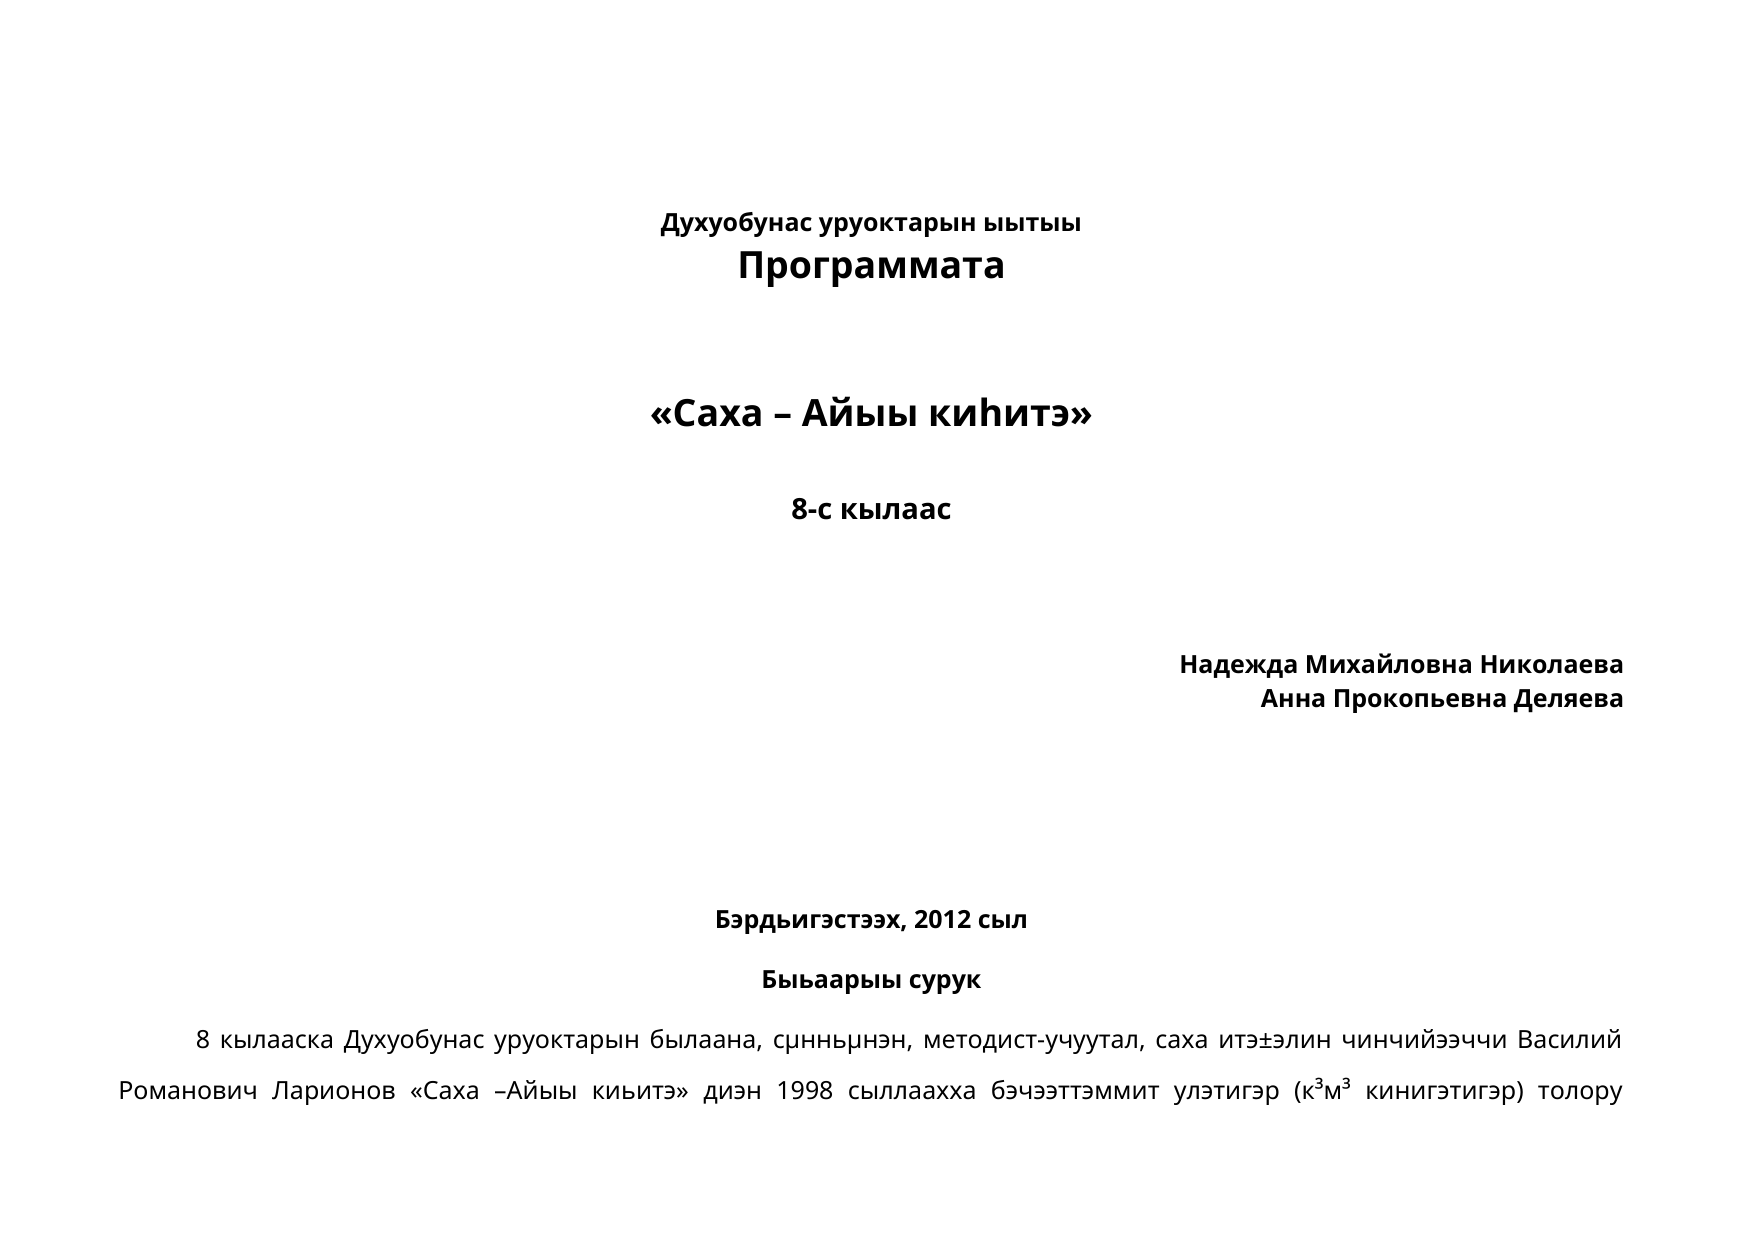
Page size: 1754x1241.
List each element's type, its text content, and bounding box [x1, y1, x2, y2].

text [118, 1022, 1624, 1107]
text Программата [118, 239, 1624, 290]
text Быьаарыы сурук [43, 962, 1624, 996]
text 8-с кылаас [118, 488, 1624, 528]
text «Саха – Айыы киhитэ» [118, 386, 1624, 437]
text Надежда Михайловна Николаева [118, 647, 1624, 681]
text Духуобунас уруоктарын ыытыы [118, 205, 1624, 239]
text Бэрдьигэстээх, 2012 сыл [118, 902, 1624, 936]
text Анна Прокопьевна Деляева [118, 681, 1624, 715]
